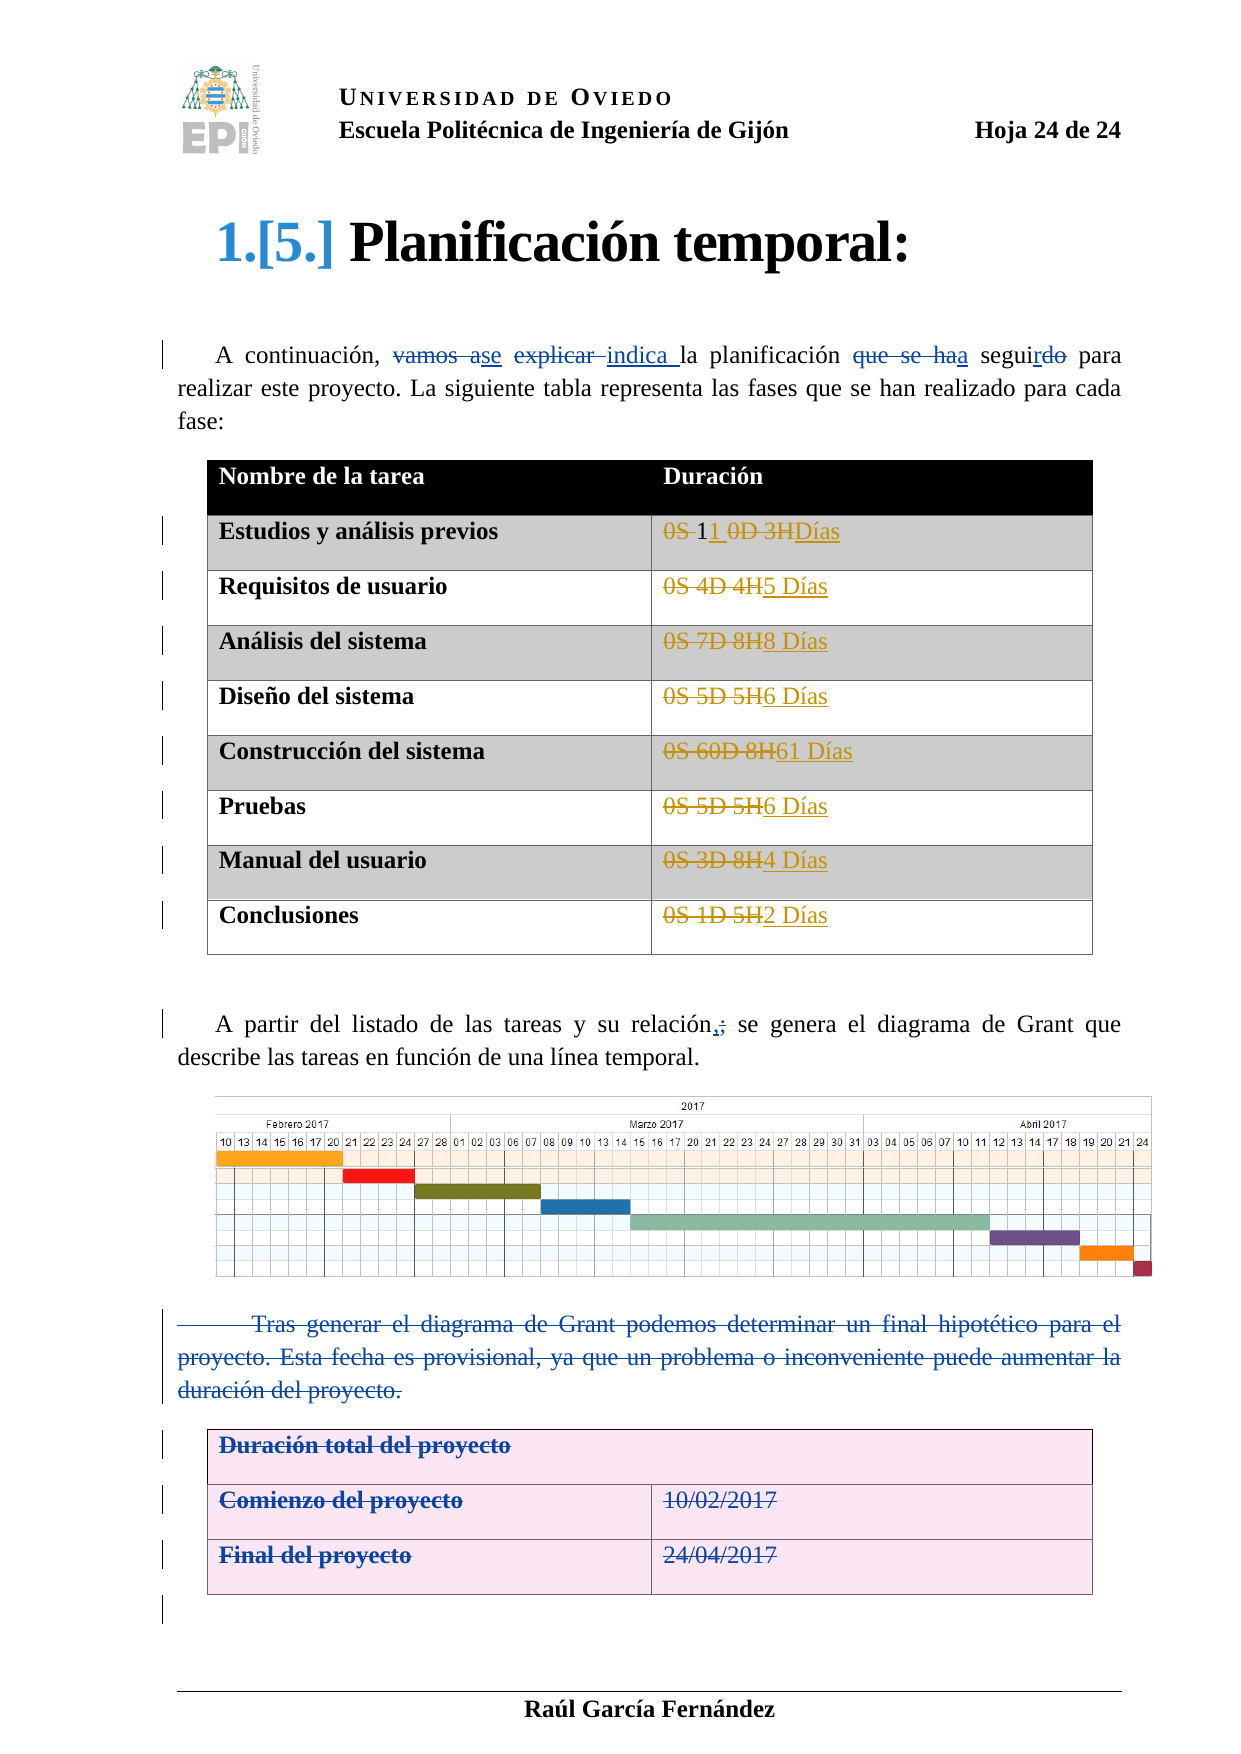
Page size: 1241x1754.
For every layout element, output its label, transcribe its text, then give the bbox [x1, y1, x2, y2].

table_header Duración [652, 461, 1092, 515]
table_cell Construcción del sistema [208, 736, 651, 790]
table_cell Análisis del sistema [208, 626, 651, 680]
table_cell [652, 571, 1092, 625]
table_cell Conclusiones [208, 901, 651, 954]
table_cell [652, 846, 1092, 899]
table_cell [652, 791, 1092, 844]
table_cell [652, 681, 1092, 735]
table_cell Pruebas [208, 791, 651, 844]
table_cell Estudios y análisis previos [208, 516, 651, 570]
picture [177, 61, 264, 157]
text A continuación, la planificación segui para realizar este proyecto. La siguiente tabla representa las fases que se han realizado para cada fase: [177, 340, 1122, 435]
table_header Nombre de la tarea [208, 461, 651, 515]
table_cell 1 [652, 516, 1092, 570]
table_cell Diseño del sistema [208, 681, 651, 735]
table_cell Requisitos de usuario [208, 571, 651, 625]
text A partir del listado de las tareas y su relación se genera el diagrama de Grant que describe las tareas en función de una línea temporal. [177, 1009, 1122, 1071]
picture [214, 1096, 1160, 1285]
subtitle Planificación temporal: [215, 207, 1122, 274]
table_cell Manual del usuario [208, 846, 651, 899]
table_cell [652, 736, 1092, 790]
table_cell [652, 901, 1092, 954]
table_cell [652, 626, 1092, 680]
